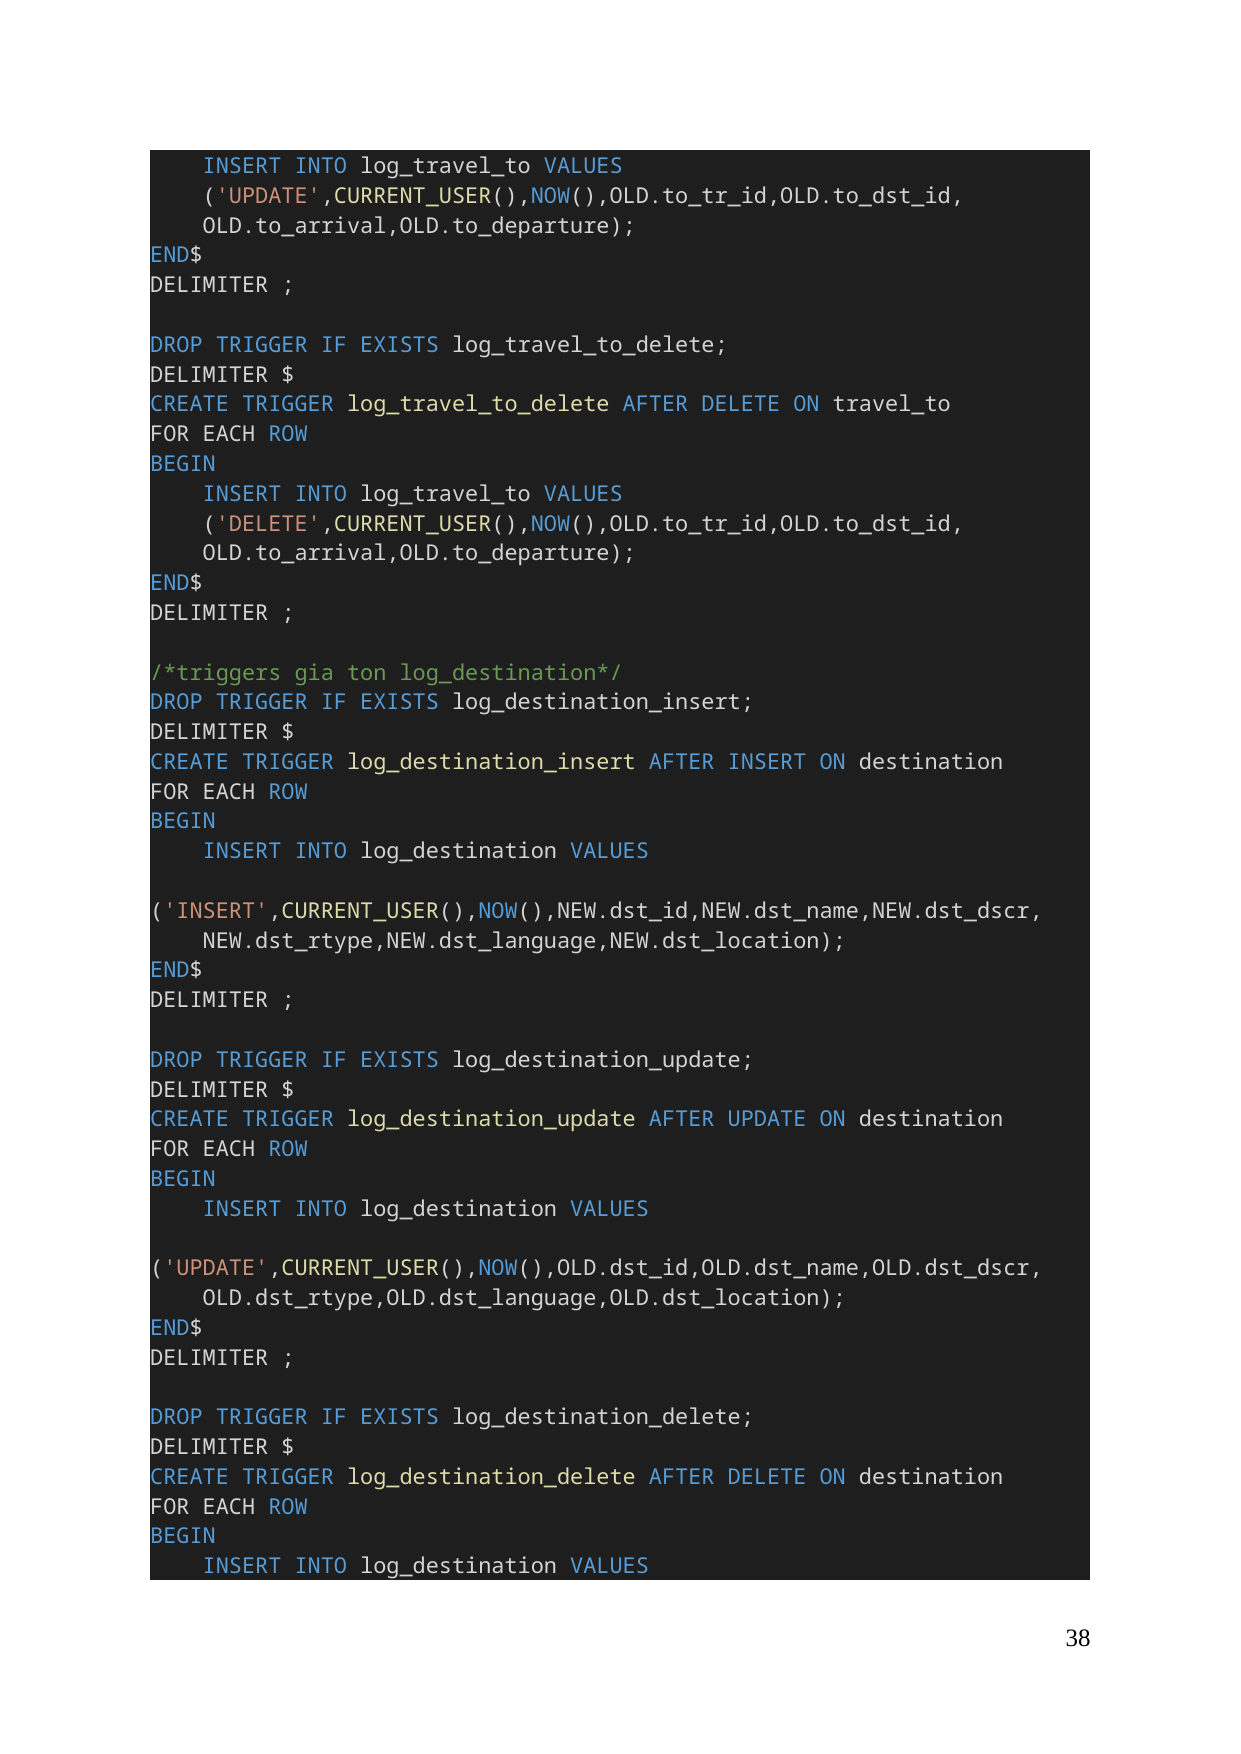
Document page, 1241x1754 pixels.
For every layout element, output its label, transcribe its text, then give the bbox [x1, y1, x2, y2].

text CREATE TRIGGER log_travel_to_delete AFTER DELETE ON travel_to [150, 388, 1090, 418]
text DELIMITER $ [150, 1073, 1090, 1103]
text NEW.dst_rtype,NEW.dst_language,NEW.dst_location); [150, 924, 1090, 954]
text /*triggers gia ton log_destination*/ [150, 656, 1090, 686]
text DROP TRIGGER IF EXISTS log_destination_insert; [150, 686, 1090, 716]
text INSERT INTO log_travel_to VALUES [150, 150, 1090, 180]
text BEGIN [150, 805, 1090, 835]
text CREATE TRIGGER log_destination_insert AFTER INSERT ON destination [150, 746, 1090, 776]
text INSERT INTO log_destination VALUES [150, 1193, 1090, 1222]
text DROP TRIGGER IF EXISTS log_travel_to_delete; [150, 329, 1090, 358]
text END$ [150, 239, 1090, 269]
text DELIMITER $ [150, 1431, 1090, 1461]
text INSERT INTO log_destination VALUES [150, 1550, 1090, 1580]
text CREATE TRIGGER log_destination_update AFTER UPDATE ON destination [150, 1103, 1090, 1133]
text DELIMITER ; [150, 984, 1090, 1014]
text ('UPDATE',CURRENT_USER(),NOW(),OLD.dst_id,OLD.dst_name,OLD.dst_dscr, [150, 1222, 1090, 1282]
text BEGIN [150, 1520, 1090, 1550]
text ('INSERT',CURRENT_USER(),NOW(),NEW.dst_id,NEW.dst_name,NEW.dst_dscr, [150, 865, 1090, 924]
text DELIMITER $ [150, 716, 1090, 746]
text ('UPDATE',CURRENT_USER(),NOW(),OLD.to_tr_id,OLD.to_dst_id, [150, 180, 1090, 209]
text DELIMITER ; [150, 1342, 1090, 1371]
text DELIMITER ; [150, 269, 1090, 299]
text FOR EACH ROW [150, 1133, 1090, 1163]
text BEGIN [150, 1163, 1090, 1193]
text INSERT INTO log_travel_to VALUES [150, 478, 1090, 507]
text END$ [150, 567, 1090, 597]
text FOR EACH ROW [150, 1491, 1090, 1520]
text CREATE TRIGGER log_destination_delete AFTER DELETE ON destination [150, 1461, 1090, 1491]
text BEGIN [150, 448, 1090, 478]
text DROP TRIGGER IF EXISTS log_destination_delete; [150, 1401, 1090, 1431]
text OLD.dst_rtype,OLD.dst_language,OLD.dst_location); [150, 1282, 1090, 1312]
text ('DELETE',CURRENT_USER(),NOW(),OLD.to_tr_id,OLD.to_dst_id, [150, 507, 1090, 537]
text END$ [150, 1312, 1090, 1342]
text DELIMITER ; [150, 597, 1090, 627]
text DROP TRIGGER IF EXISTS log_destination_update; [150, 1044, 1090, 1073]
text FOR EACH ROW [150, 418, 1090, 448]
text INSERT INTO log_destination VALUES [150, 835, 1090, 865]
text END$ [150, 954, 1090, 984]
text OLD.to_arrival,OLD.to_departure); [150, 537, 1090, 567]
text FOR EACH ROW [150, 776, 1090, 805]
text OLD.to_arrival,OLD.to_departure); [150, 209, 1090, 239]
text DELIMITER $ [150, 358, 1090, 388]
